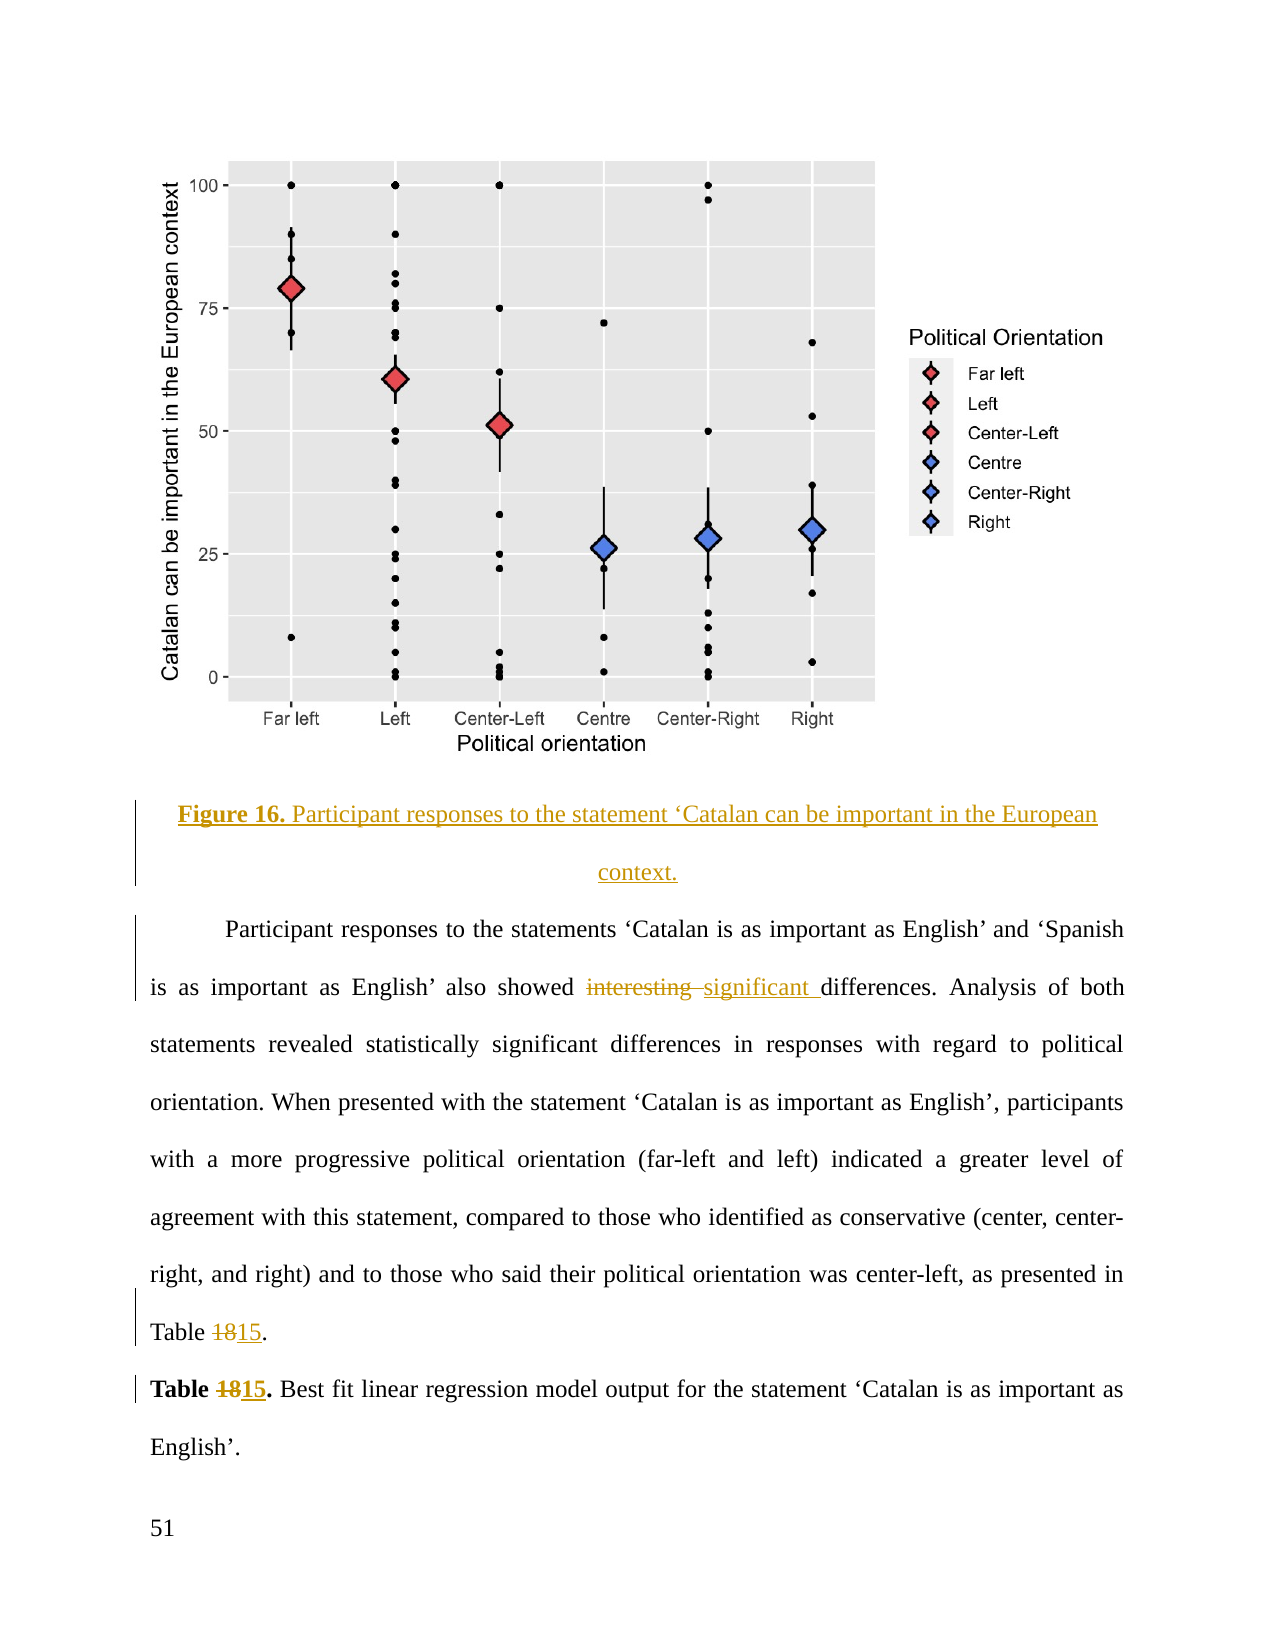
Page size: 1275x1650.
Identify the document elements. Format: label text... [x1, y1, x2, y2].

text Participant responses to the statements ‘Catalan is as important as English’ and ‘Spanish is as important as English’ also showed differences. Analysis of both statements revealed statistically significant differences in responses with regard to political orientation. When presented with the statement ‘Catalan is as important as English’, participants with a more progressive political orientation (far-left and left) indicated a greater level of agreement with this statement, compared to those who identified as conservative (center, center-right, and right) and to those who said their political orientation was center-left, as presented in Table . [150, 914, 1125, 1346]
text Table . Best fit linear regression model output for the statement ‘Catalan is as important as English’. [150, 1374, 1125, 1461]
picture [150, 150, 1125, 766]
